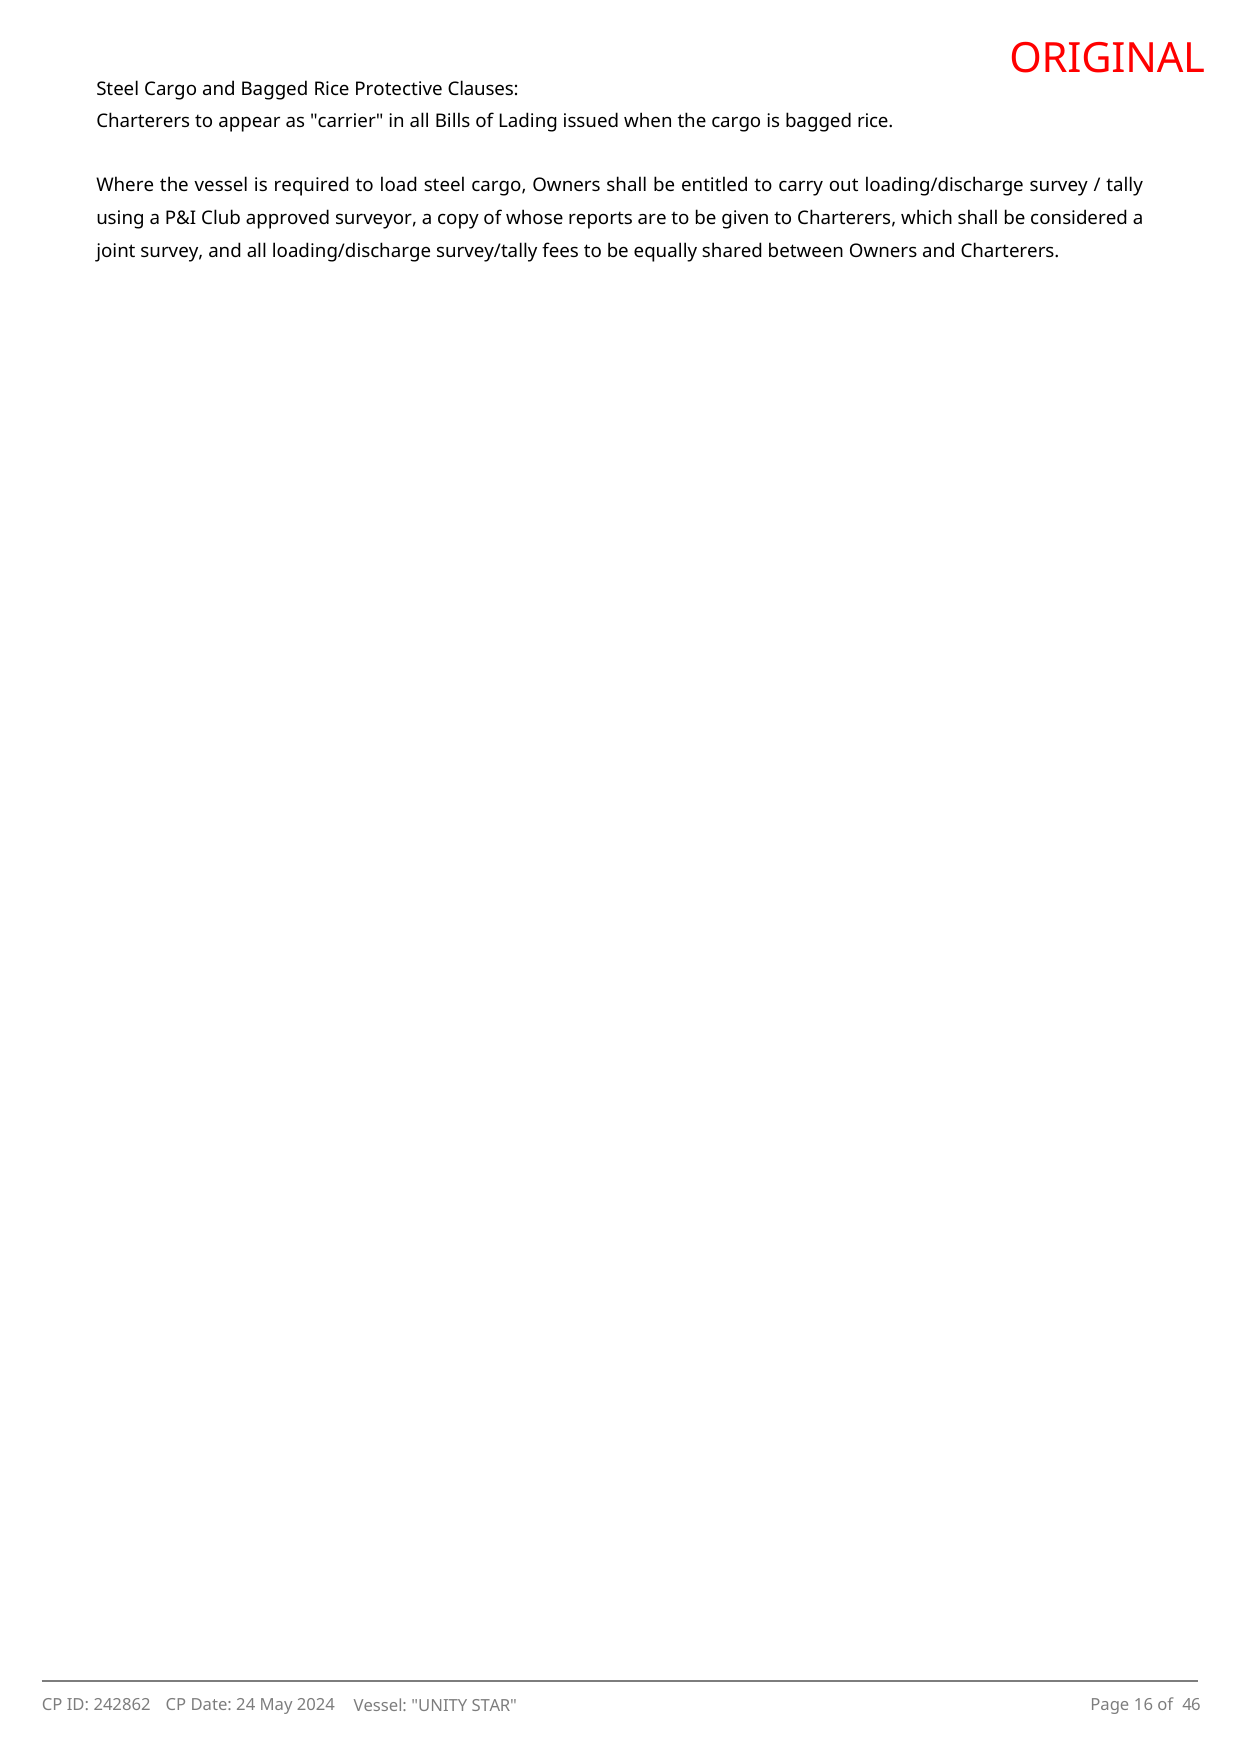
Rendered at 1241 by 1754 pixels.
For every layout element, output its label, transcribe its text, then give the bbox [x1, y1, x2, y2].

text Steel Cargo and Bagged Rice Protective Clauses: [96, 75, 1196, 101]
text Charterers to appear as "carrier" in all Bills of Lading issued when the cargo is bagged rice. [96, 107, 1196, 133]
text Where the vessel is required to load steel cargo, Owners shall be entitled to carry out loading/discharge survey / tally using a P&I Club approved surveyor, a copy of whose reports are to be given to Charterers, which shall be considered a joint survey, and all loading/discharge survey/tally fees to be equally shared between Owners and Charterers. [96, 171, 1144, 263]
